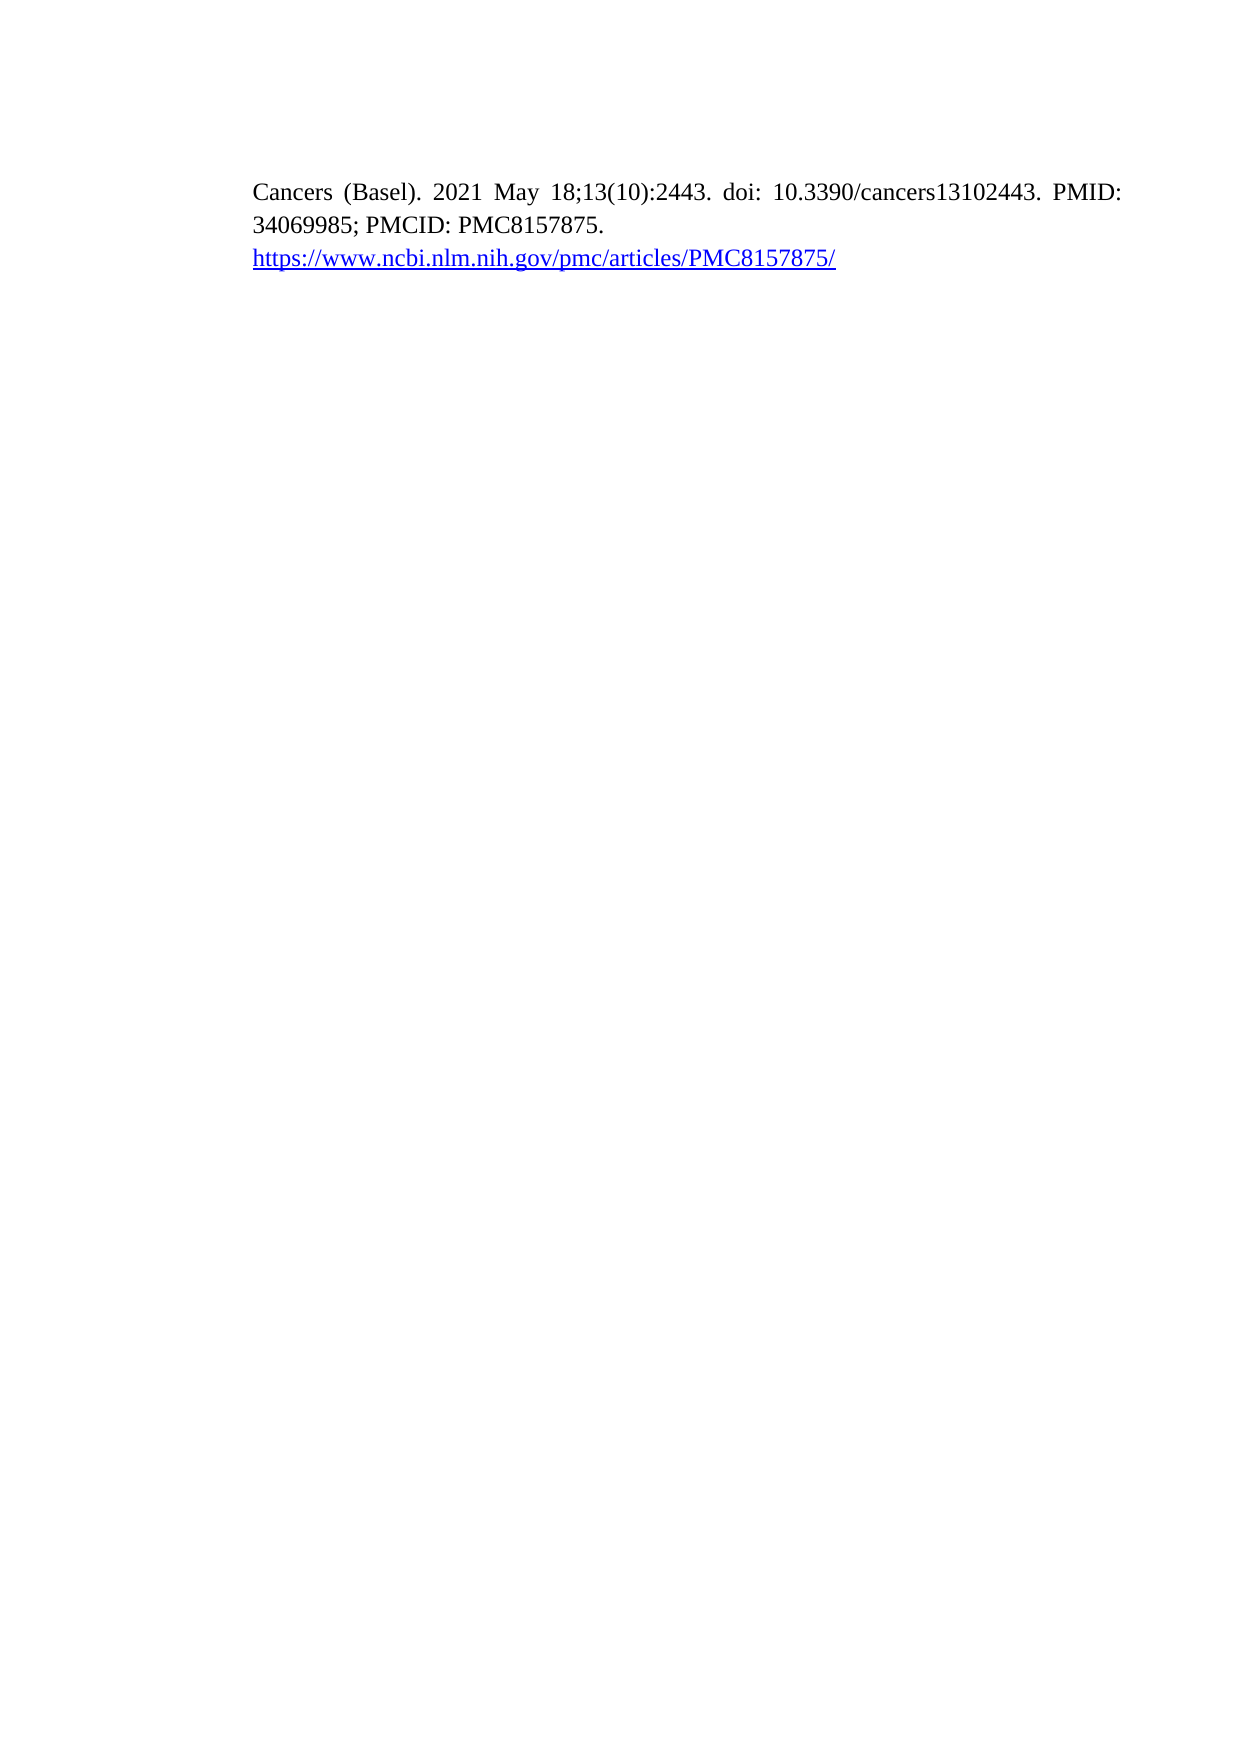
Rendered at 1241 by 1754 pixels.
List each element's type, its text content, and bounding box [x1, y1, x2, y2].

text https://www.ncbi.nlm.nih.gov/pmc/articles/PMC8157875/ [252, 243, 1122, 272]
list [215, 177, 1122, 239]
